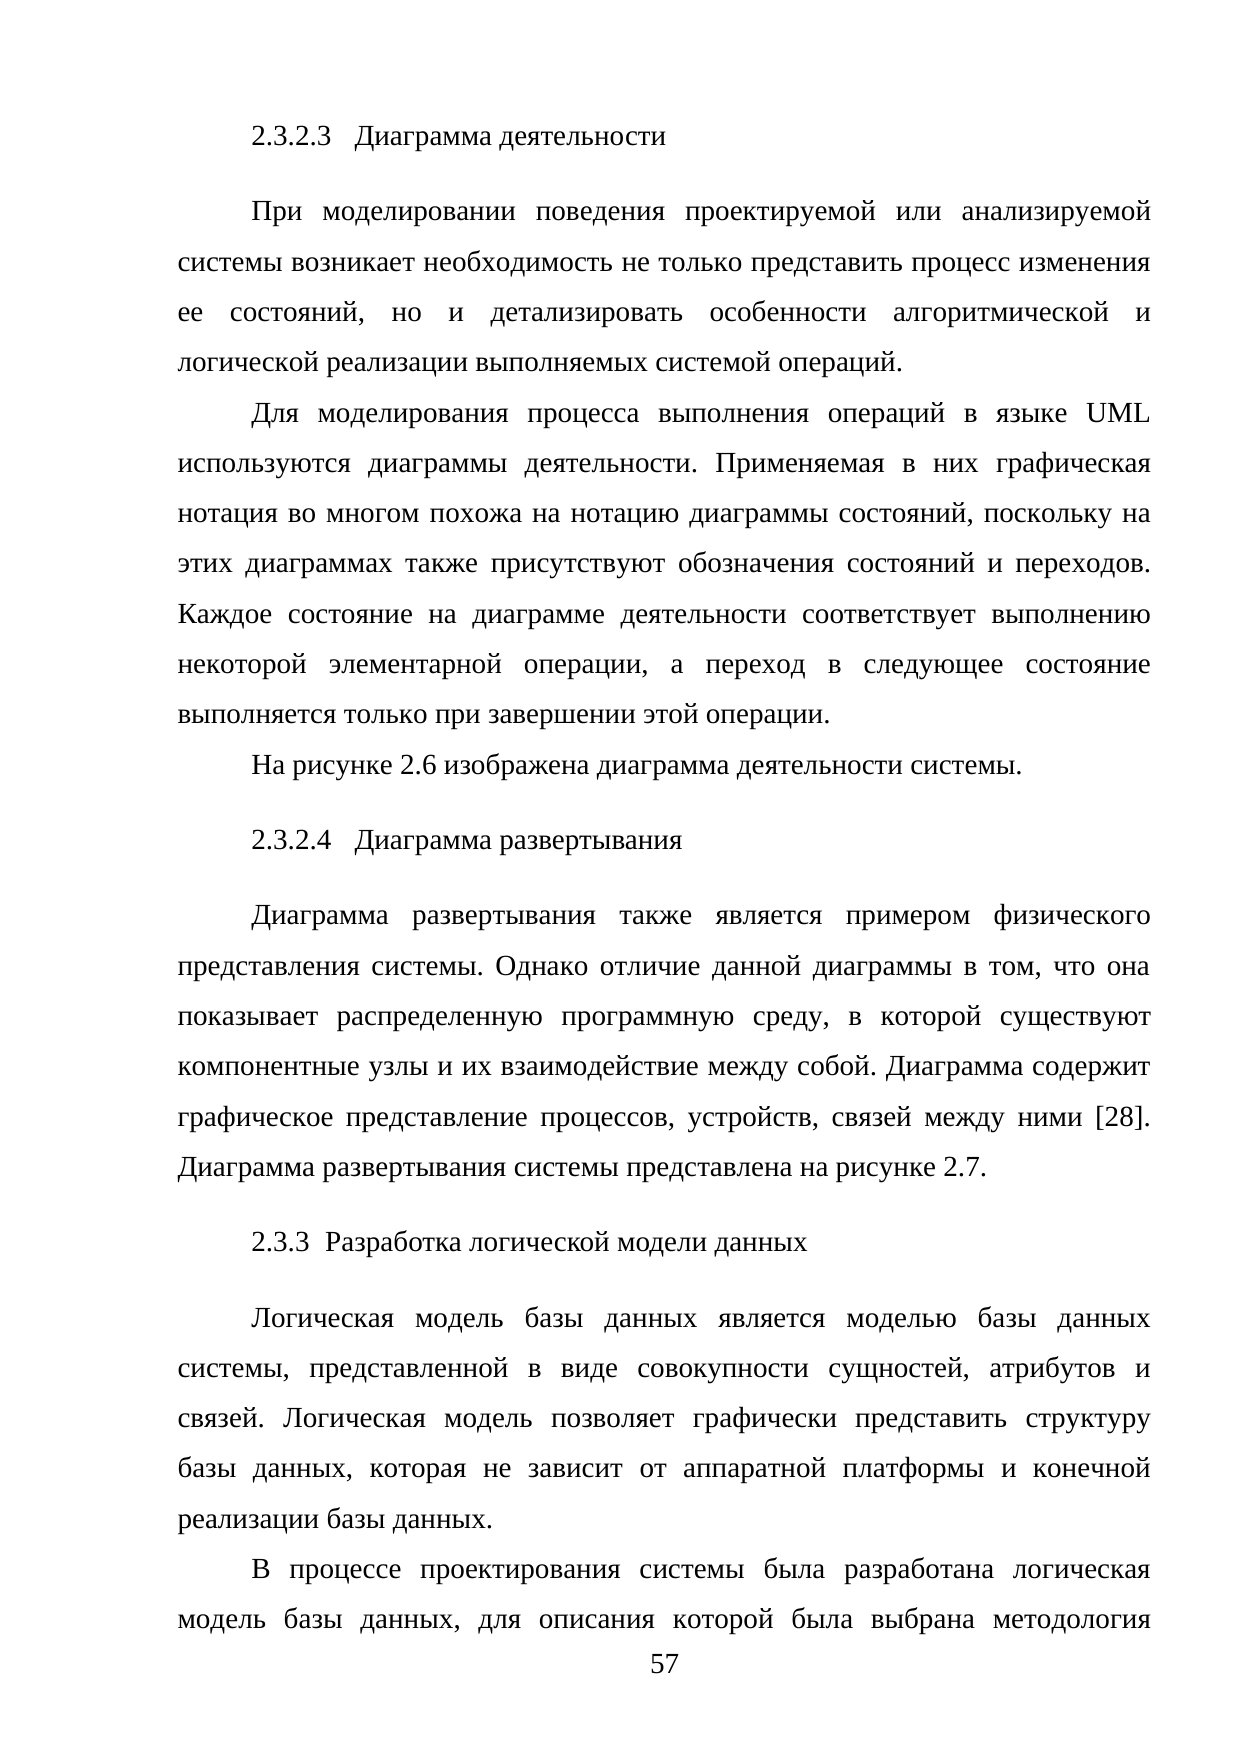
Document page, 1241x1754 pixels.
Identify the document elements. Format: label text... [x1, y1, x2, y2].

list Диаграмма деятельности [251, 118, 1152, 152]
list Диаграмма развертывания [251, 822, 1152, 856]
text Логическая модель базы данных является моделью базы данных системы, представленной в виде совокупности сущностей, атрибутов и связей. Логическая модель позволяет графически представить структуру базы данных, которая не зависит от аппаратной платформы и конечной реализации базы данных. [177, 1300, 1152, 1534]
text Диаграмма развертывания также является примером физического представления системы. Однако отличие данной диаграммы в том, что она показывает распределенную программную среду, в которой существуют компонентные узлы и их взаимодействие между собой. Диаграмма содержит графическое представление процессов, устройств, связей между ними [28]. Диаграмма развертывания системы представлена на рисунке 2.7. [177, 897, 1152, 1183]
text Для моделирования процесса выполнения операций в языке UML используются диаграммы деятельности. Применяемая в них графическая нотация во многом похожа на нотацию диаграммы состояний, поскольку на этих диаграммах также присутствуют обозначения состояний и переходов. Каждое состояние на диаграмме деятельности соответствует выполнению некоторой элементарной операции, а переход в следующее состояние выполняется только при завершении этой операции. [177, 395, 1152, 730]
text На рисунке 2.6 изображена диаграмма деятельности системы. [177, 747, 1152, 780]
text Разработка логической модели данных [251, 1224, 1152, 1258]
text При моделировании поведения проектируемой или анализируемой системы возникает необходимость не только представить процесс изменения ее состояний, но и детализировать особенности алгоритмической и логической реализации выполняемых системой операций. [177, 193, 1152, 378]
